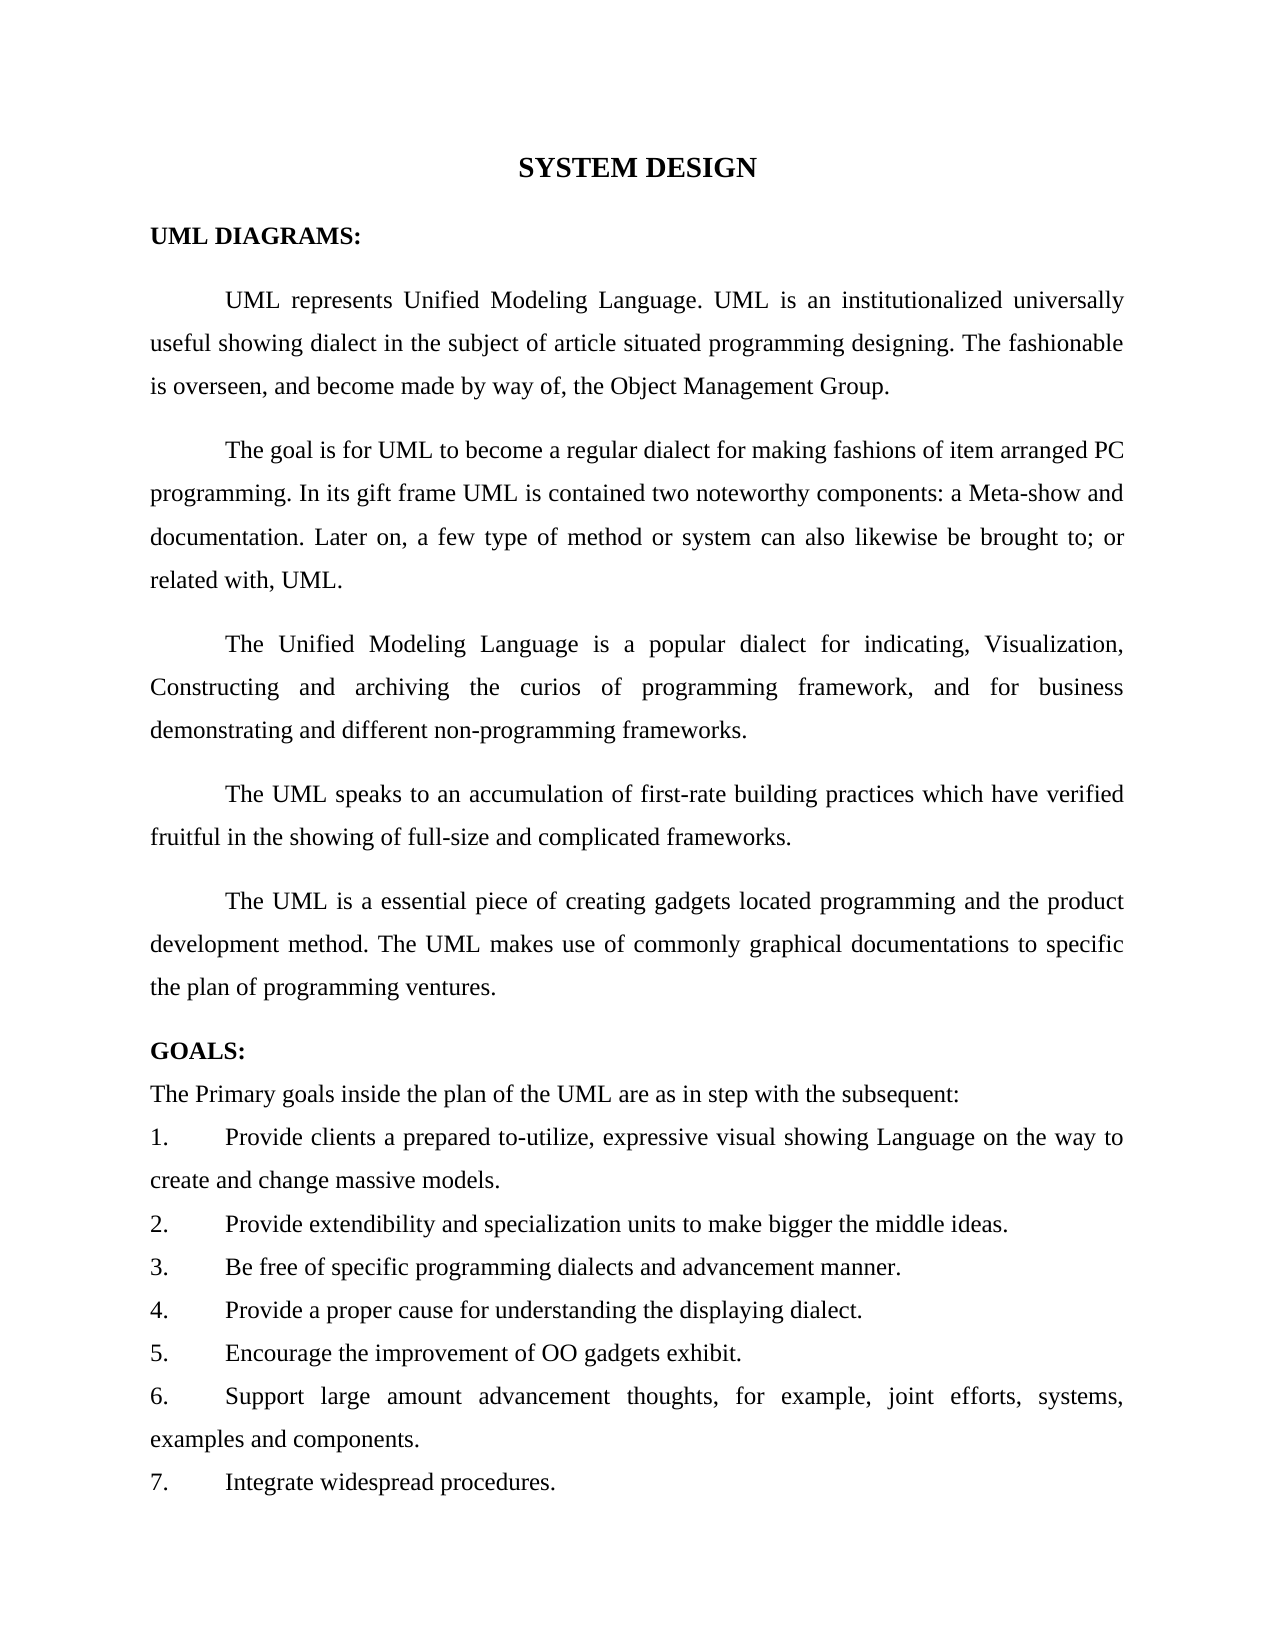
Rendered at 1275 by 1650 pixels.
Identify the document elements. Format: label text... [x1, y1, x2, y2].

text UML DIAGRAMS: [150, 221, 1125, 250]
text The UML speaks to an accumulation of first-rate building practices which have verified fruitful in the showing of full-size and complicated frameworks. [150, 779, 1125, 851]
list GOALS: [150, 1036, 1125, 1065]
text The Unified Modeling Language is a popular dialect for indicating, Visualization, Constructing and archiving the curios of programming framework, and for business demonstrating and different non-programming frameworks. [150, 629, 1125, 744]
text UML represents Unified Modeling Language. UML is an institutionalized universally useful showing dialect in the subject of article situated programming designing. The fashionable is overseen, and become made by way of, the Object Management Group. [150, 285, 1125, 400]
text 3. Be free of specific programming dialects and advancement manner. [150, 1252, 1125, 1281]
text 4. Provide a proper cause for understanding the displaying dialect. [150, 1295, 1125, 1324]
text SYSTEM DESIGN [150, 150, 1125, 183]
text The Primary goals inside the plan of the UML are as in step with the subsequent: [150, 1079, 1125, 1108]
text The UML is a essential piece of creating gadgets located programming and the product development method. The UML makes use of commonly graphical documentations to specific the plan of programming ventures. [150, 886, 1125, 1001]
text 5. Encourage the improvement of OO gadgets exhibit. [150, 1338, 1125, 1367]
text The goal is for UML to become a regular dialect for making fashions of item arranged PC programming. In its gift frame UML is contained two noteworthy components: a Meta-show and documentation. Later on, a few type of method or system can also likewise be brought to; or related with, UML. [150, 435, 1125, 593]
text 6. Support large amount advancement thoughts, for example, joint efforts, systems, examples and components. [150, 1381, 1125, 1453]
text 1. Provide clients a prepared to-utilize, expressive visual showing Language on the way to create and change massive models. [150, 1122, 1125, 1194]
text 2. Provide extendibility and specialization units to make bigger the middle ideas. [150, 1209, 1125, 1237]
text 7. Integrate widespread procedures. [150, 1467, 1125, 1496]
